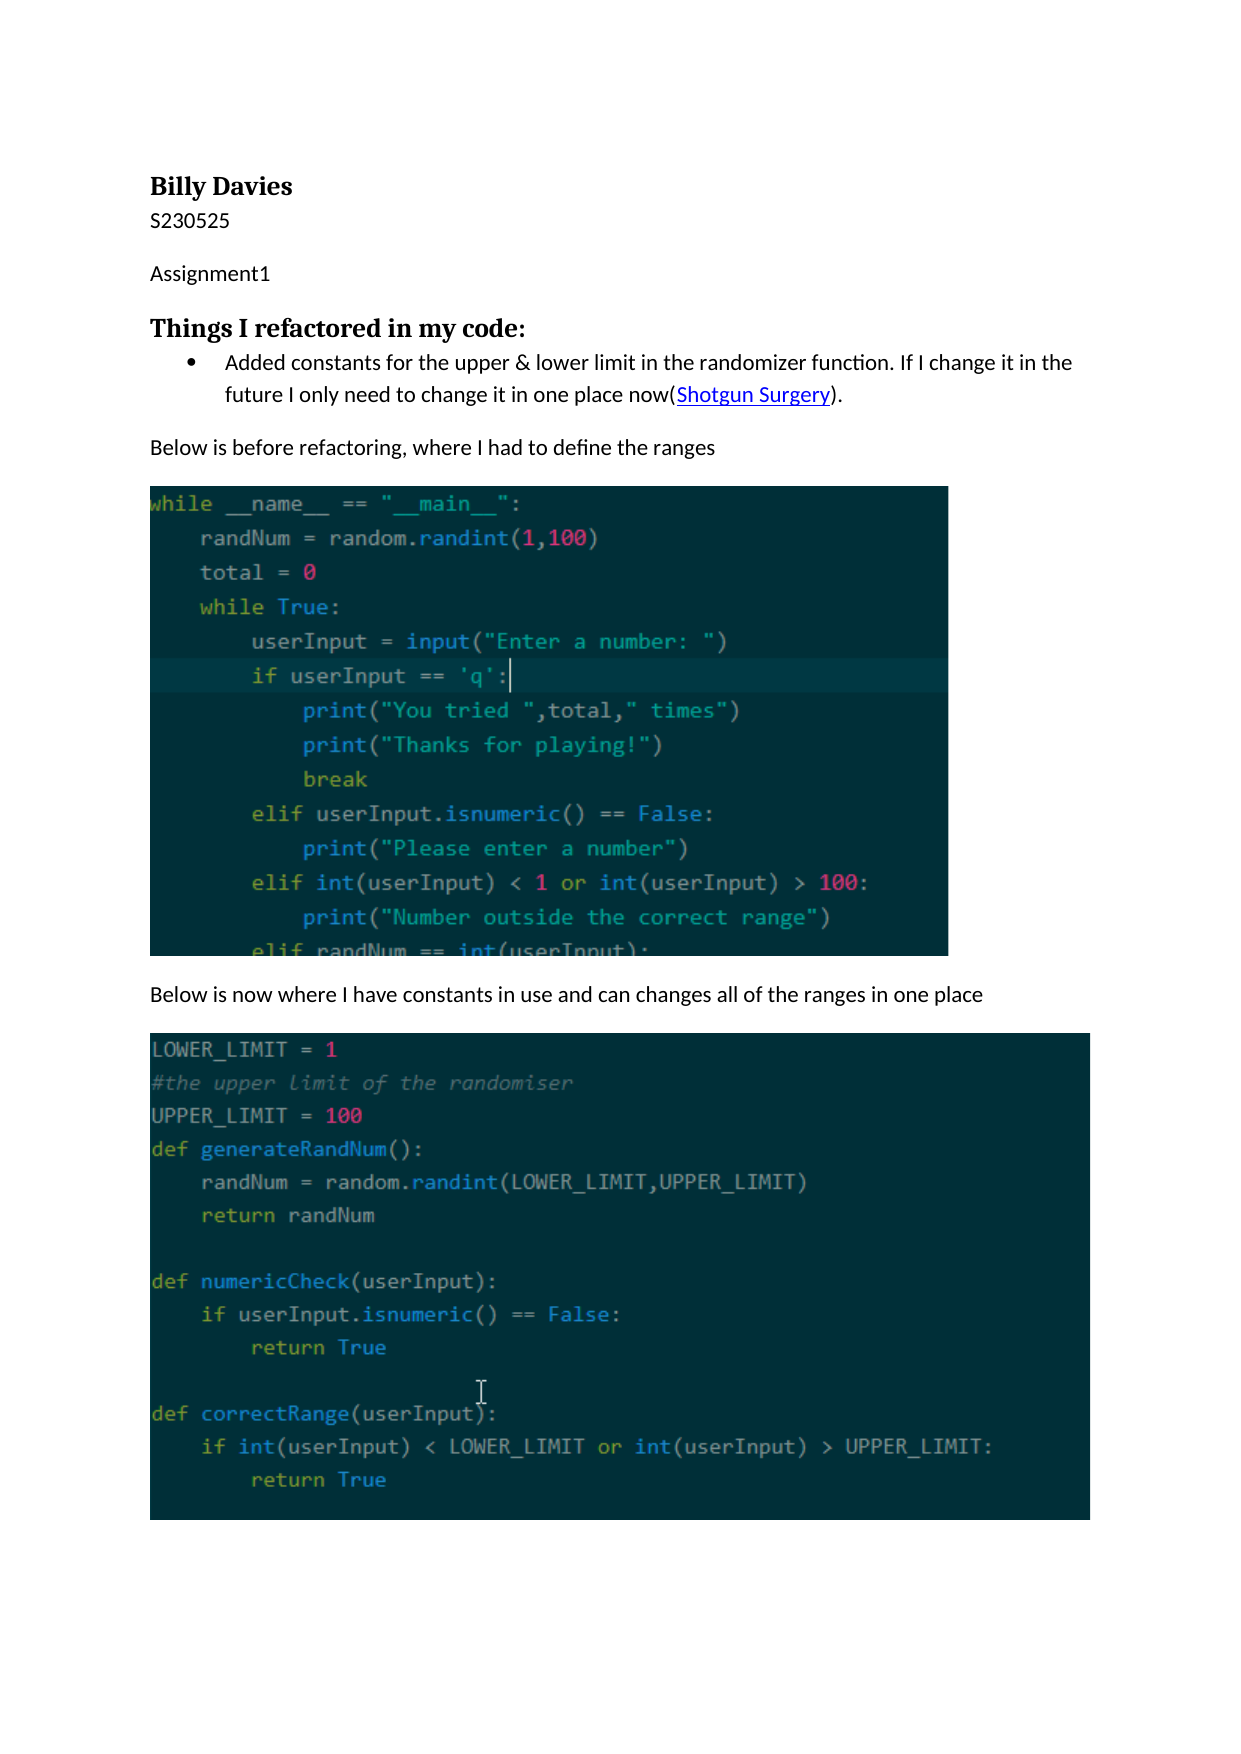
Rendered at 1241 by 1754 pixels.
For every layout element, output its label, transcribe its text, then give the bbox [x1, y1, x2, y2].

picture [490, 949, 497, 956]
picture [150, 1033, 1091, 1520]
picture [479, 949, 487, 956]
subtitle Billy Davies [150, 171, 1090, 202]
text Below is before refactoring, where I had to define the ranges [150, 433, 1090, 462]
picture [150, 486, 949, 956]
text S230525 [150, 207, 1090, 234]
text Assignment1 [150, 259, 1090, 288]
subtitle Things I refactored in my code: [150, 313, 1090, 344]
list Added constants for the upper & lower limit in the randomizer function. If I change it in the future I only need to change it in one place now(Shotgun Surgery). [187, 348, 1090, 408]
text Below is now where I have constants in use and can changes all of the ranges in one place [150, 980, 1090, 1008]
